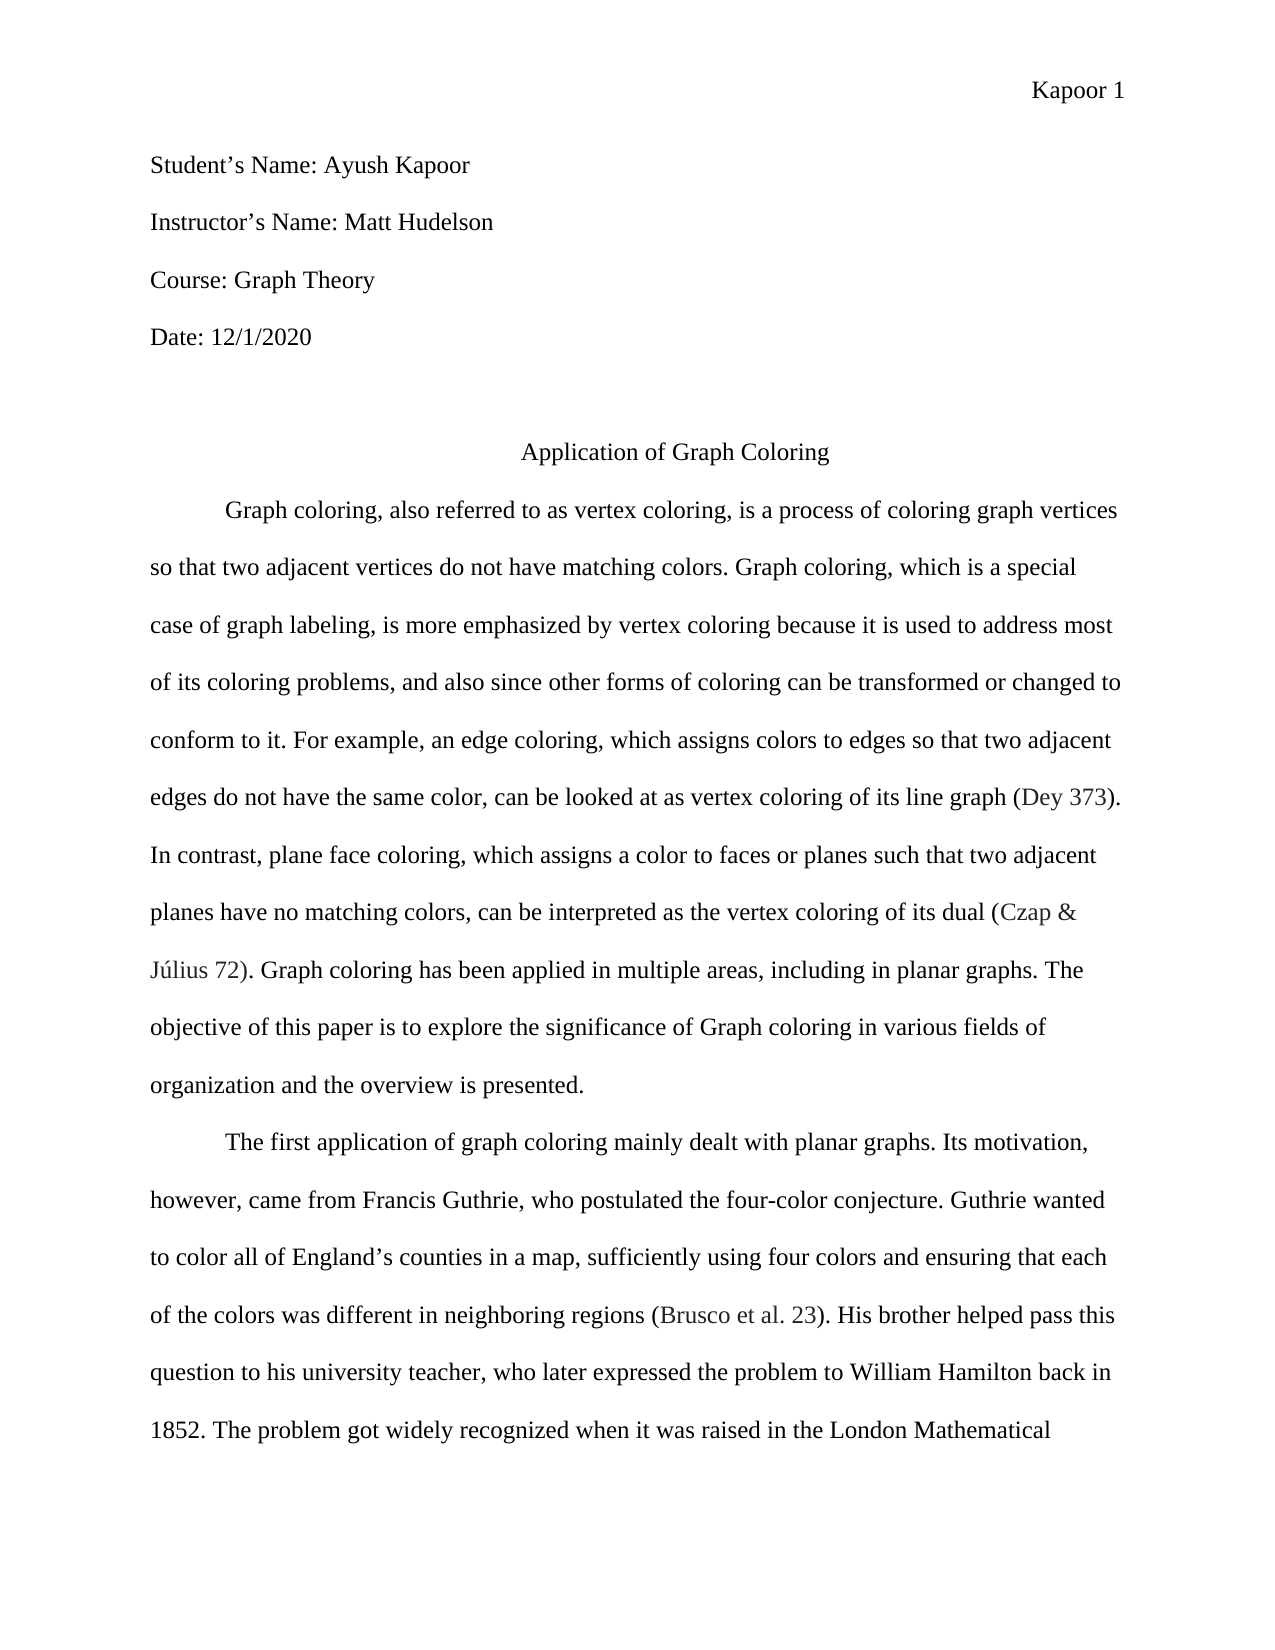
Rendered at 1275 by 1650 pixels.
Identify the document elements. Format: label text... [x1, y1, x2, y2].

text Course: Graph Theory [150, 265, 1125, 294]
text Instructor’s Name: Matt Hudelson [150, 207, 1125, 236]
text Student’s Name: Ayush Kapoor [150, 150, 1125, 179]
text Application of Graph Coloring [150, 437, 1125, 466]
text Graph coloring, also referred to as vertex coloring, is a process of coloring graph vertices so that two adjacent vertices do not have matching colors. Graph coloring, which is a special case of graph labeling, is more emphasized by vertex coloring because it is used to address most of its coloring problems, and also since other forms of coloring can be transformed or changed to conform to it. For example, an edge coloring, which assigns colors to edges so that two adjacent edges do not have the same color, can be looked at as vertex coloring of its line graph (Dey 373). In contrast, plane face coloring, which assigns a color to faces or planes such that two adjacent planes have no matching colors, can be interpreted as the vertex coloring of its dual (Czap & Július 72). Graph coloring has been applied in multiple areas, including in planar graphs. The objective of this paper is to explore the significance of Graph coloring in various fields of organization and the overview is presented. [150, 495, 1125, 1099]
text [150, 1127, 1125, 1444]
text Date: 12/1/2020 [150, 322, 1125, 351]
